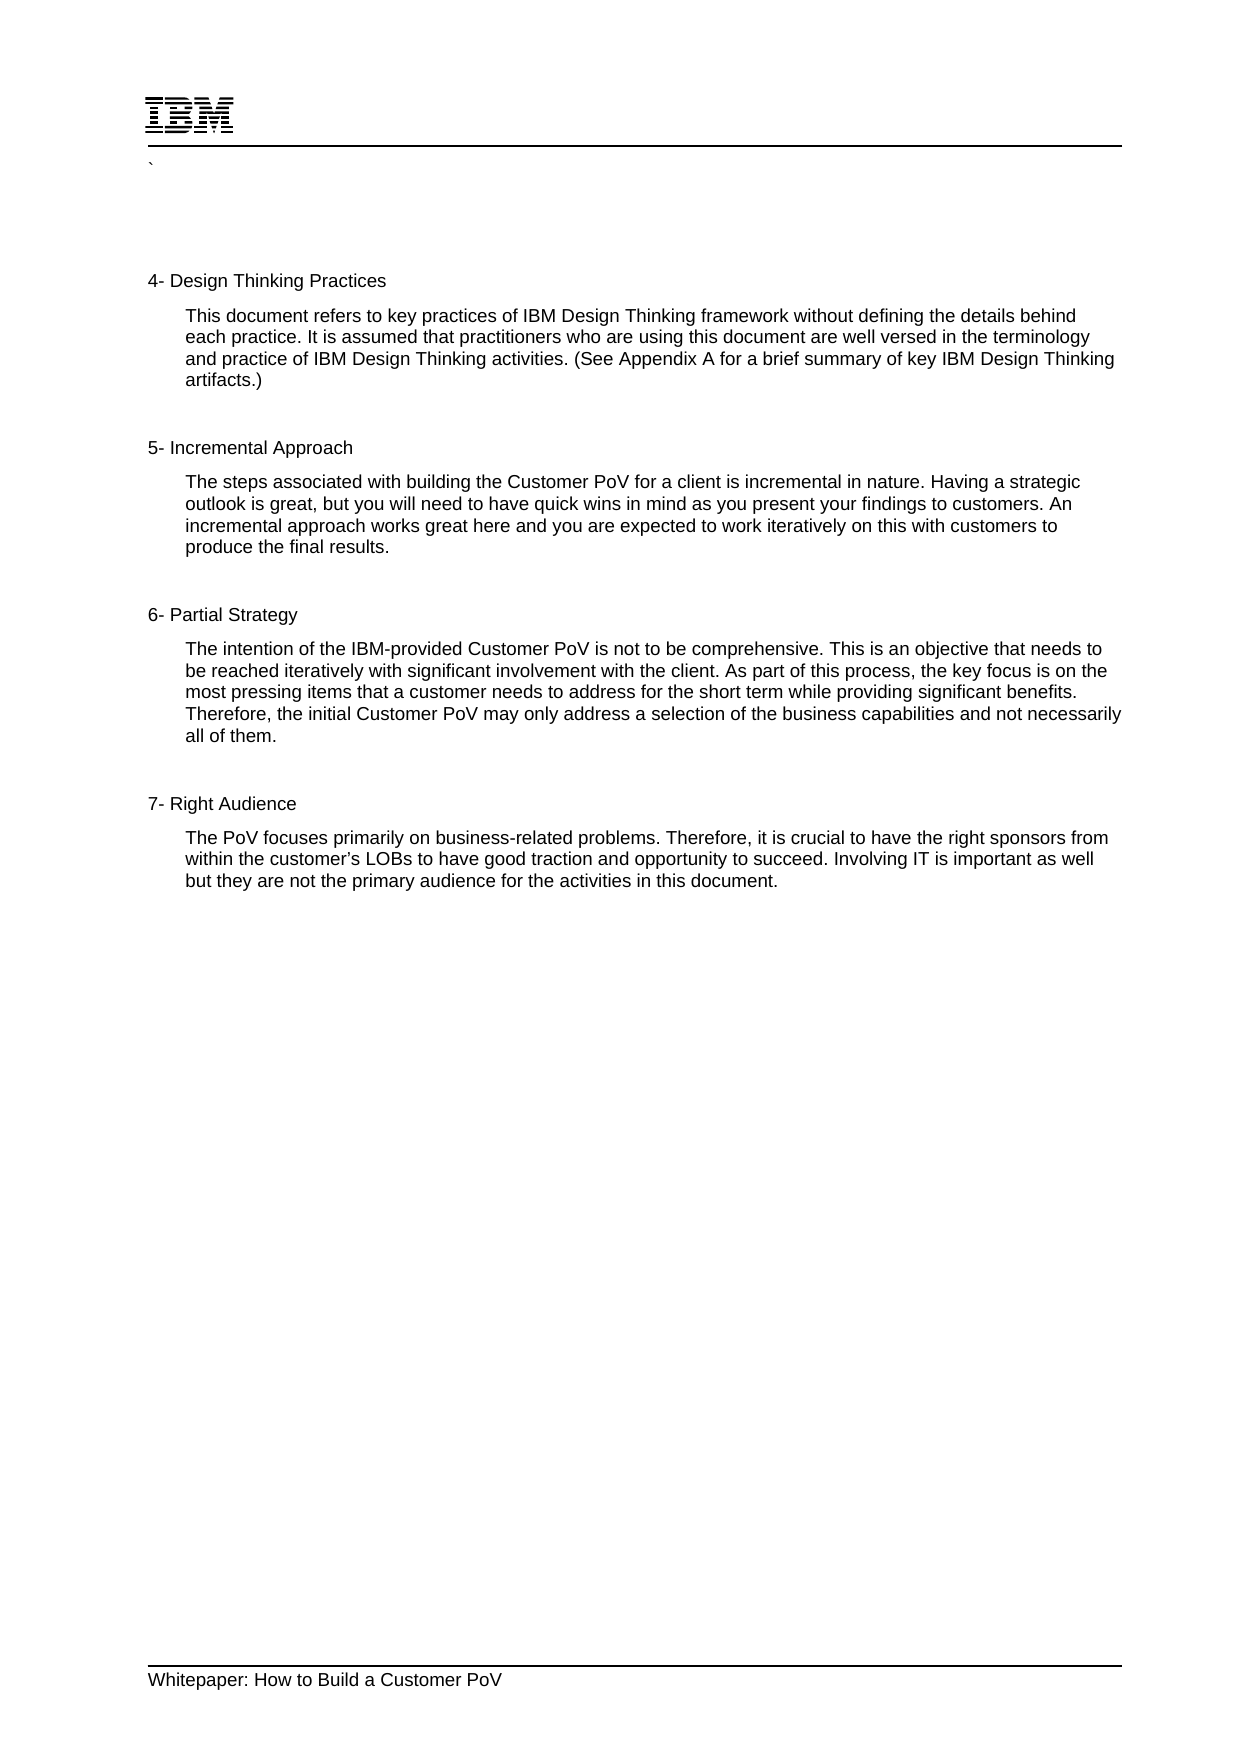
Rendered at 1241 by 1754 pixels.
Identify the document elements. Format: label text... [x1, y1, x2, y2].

text 5- Incremental Approach [148, 437, 1122, 459]
text 4- Design Thinking Practices [148, 270, 1122, 292]
text The intention of the IBM-provided Customer PoV is not to be comprehensive. This is an objective that needs to be reached iteratively with significant involvement with the client. As part of this process, the key focus is on the most pressing items that a customer needs to address for the short term while providing significant benefits. Therefore, the initial Customer PoV may only address a selection of the business capabilities and not necessarily all of them. [148, 638, 1122, 746]
text 7- Right Audience [148, 792, 1122, 814]
text This document refers to key practices of IBM Design Thinking framework without defining the details behind each practice. It is assumed that practitioners who are using this document are well versed in the terminology and practice of IBM Design Thinking activities. (See Appendix A for a brief summary of key IBM Design Thinking artifacts.) [148, 304, 1122, 391]
text The PoV focuses primarily on business-related problems. Therefore, it is crucial to have the right sponsors from within the customer’s LOBs to have good traction and opportunity to succeed. Involving IT is important as well but they are not the primary audience for the activities in this document. [148, 827, 1122, 891]
text The steps associated with building the Customer PoV for a client is incremental in nature. Having a strategic outlook is great, but you will need to have quick wins in mind as you present your findings to customers. An incremental approach works great here and you are expected to work iteratively on this with customers to produce the final results. [148, 471, 1122, 557]
text 6- Partial Strategy [148, 604, 1122, 626]
